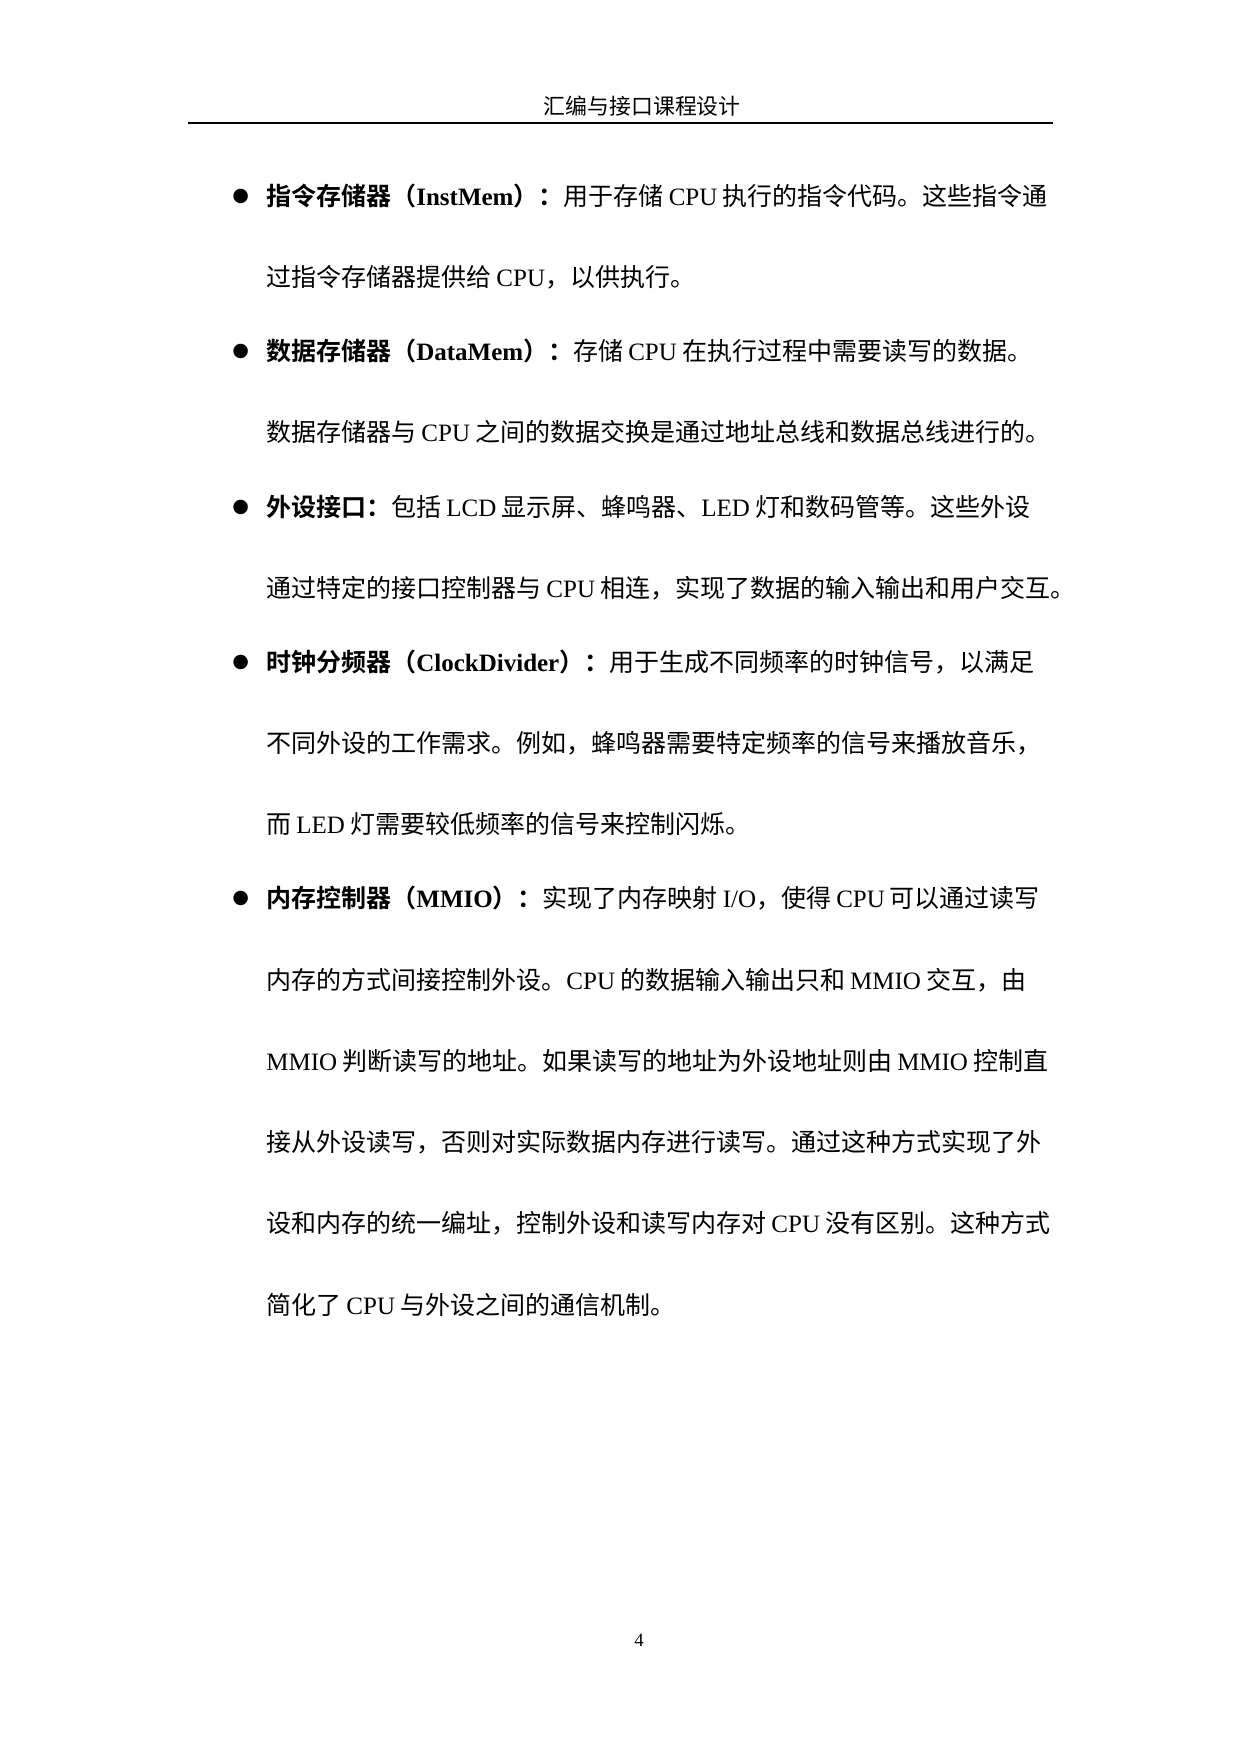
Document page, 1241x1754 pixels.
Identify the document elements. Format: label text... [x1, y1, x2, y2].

list 外设接口：包括LCD显示屏、蜂鸣器、LED灯和数码管等。这些外设通过特定的接口控制器与CPU相连，实现了数据的输入输出和用户交互。 [231, 473, 1053, 619]
list 时钟分频器（ClockDivider）：用于生成不同频率的时钟信号，以满足不同外设的工作需求。例如，蜂鸣器需要特定频率的信号来播放音乐，而LED灯需要较低频率的信号来控制闪烁。 [231, 628, 1053, 855]
list 指令存储器（InstMem）：用于存储CPU执行的指令代码。这些指令通过指令存储器提供给CPU，以供执行。 [231, 162, 1053, 308]
list 数据存储器（DataMem）：存储CPU在执行过程中需要读写的数据。数据存储器与CPU之间的数据交换是通过地址总线和数据总线进行的。 [231, 317, 1053, 463]
list 内存控制器（MMIO）：实现了内存映射I/O，使得CPU可以通过读写内存的方式间接控制外设。CPU的数据输入输出只和MMIO交互，由MMIO判断读写的地址。如果读写的地址为外设地址则由MMIO控制直接从外设读写，否则对实际数据内存进行读写。通过这种方式实现了外设和内存的统一编址，控制外设和读写内存对CPU没有区别。这种方式简化了CPU与外设之间的通信机制。 [231, 864, 1053, 1336]
